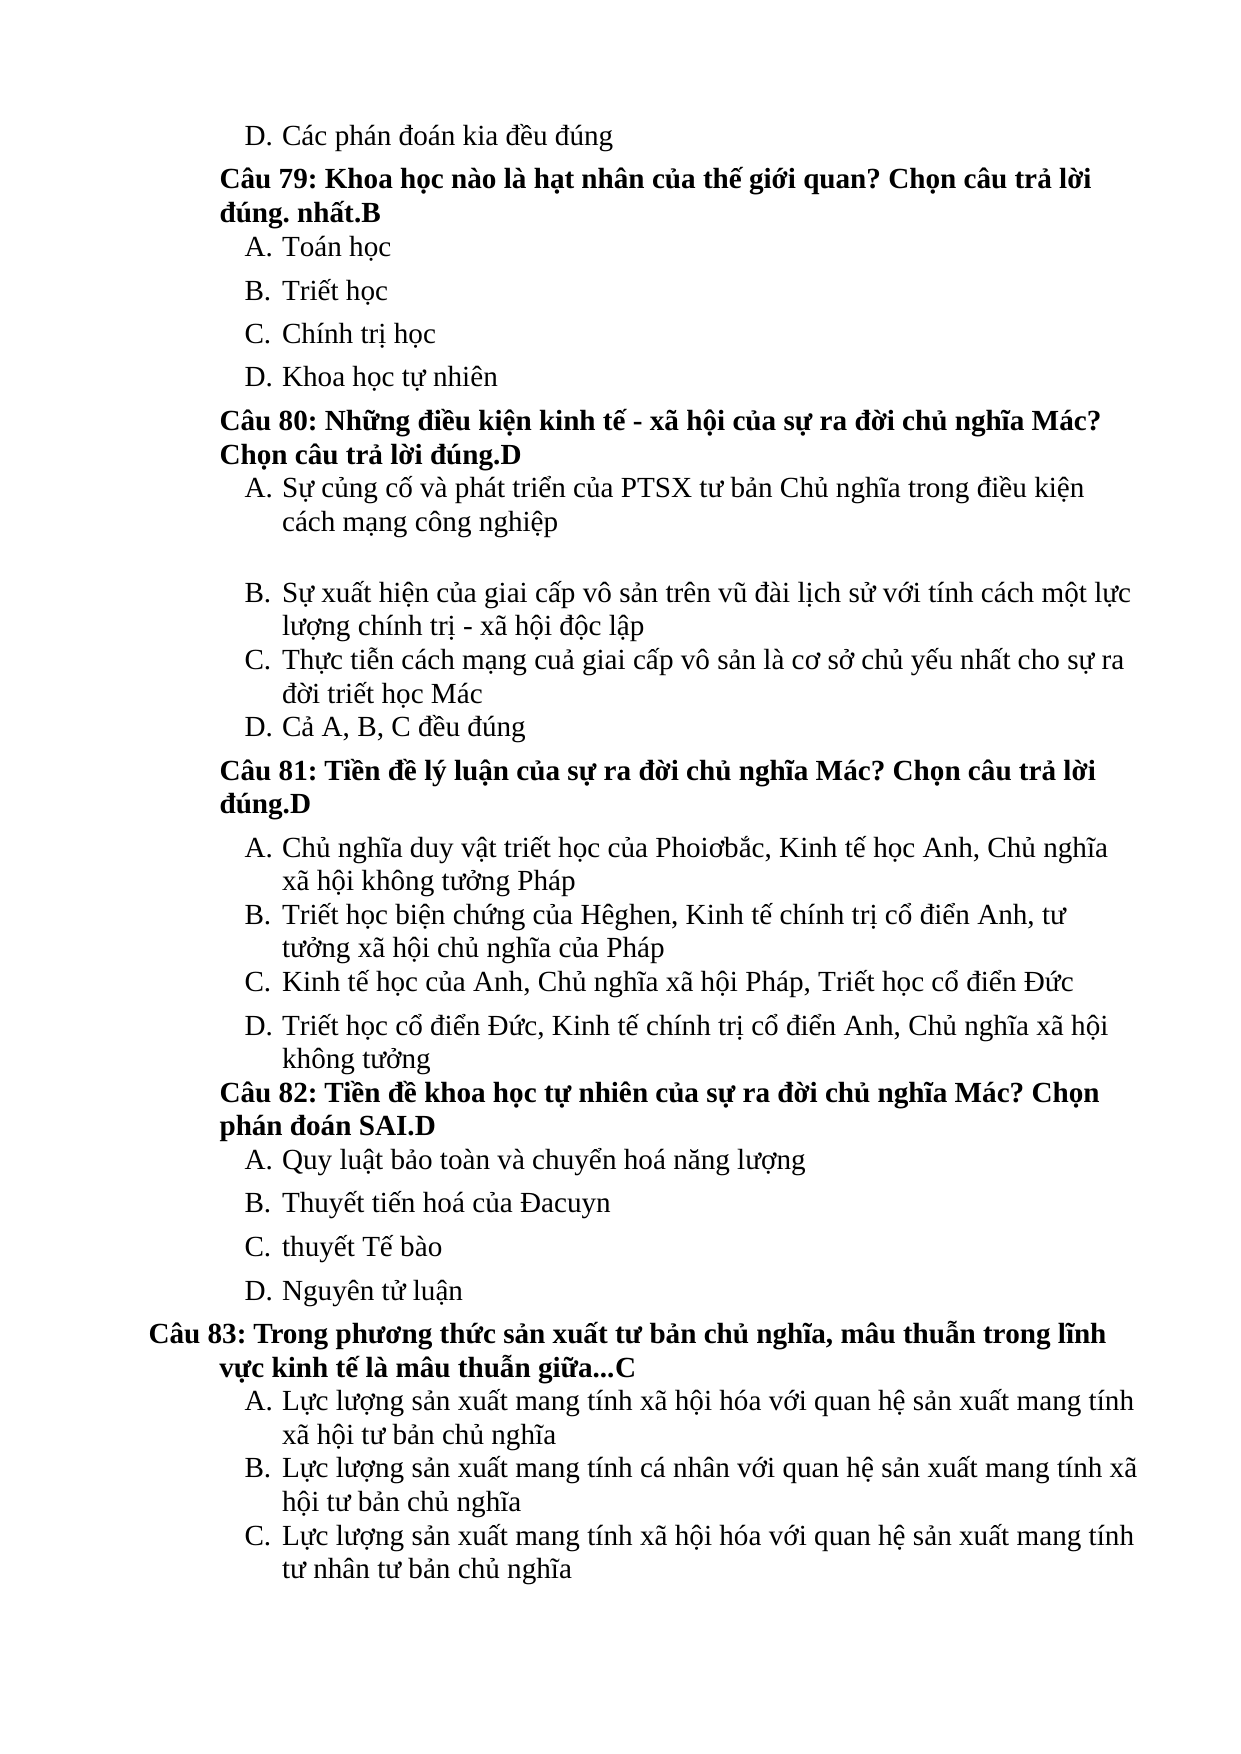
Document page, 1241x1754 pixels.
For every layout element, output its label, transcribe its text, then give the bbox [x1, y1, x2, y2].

list Các phán đoán kia đều đúng [244, 118, 1152, 152]
list Quy luật bảo toàn và chuyển hoá năng lượng [244, 1142, 1152, 1176]
list thuyết Tế bào [244, 1229, 1152, 1263]
text Câu 82: Tiền đề khoa học tự nhiên của sự ra đời chủ nghĩa Mác? Chọn phán đoán SAI.D [219, 1075, 1152, 1142]
list Chính trị học [244, 316, 1152, 350]
list Chủ nghĩa duy vật triết học của Phoiơbắc, Kinh tế học Anh, Chủ nghĩa xã hội không tưởng Pháp [244, 830, 1138, 897]
list Triết học [244, 273, 1152, 306]
text Câu 79: Khoa học nào là hạt nhân của thế giới quan? Chọn câu trả lời đúng. nhất.B [219, 162, 1152, 229]
list Lực lượng sản xuất mang tính cá nhân với quan hệ sản xuất mang tính xã hội tư bản chủ nghĩa [244, 1451, 1139, 1518]
list Thực tiễn cách mạng cuả giai cấp vô sản là cơ sở chủ yếu nhất cho sự ra đời triết học Mác [244, 642, 1139, 709]
list Lực lượng sản xuất mang tính xã hội hóa với quan hệ sản xuất mang tính tư nhân tư bản chủ nghĩa [244, 1518, 1139, 1585]
list Cả A, B, C đều đúng [244, 709, 1152, 743]
list Sự củng cố và phát triển của PTSX tư bản Chủ nghĩa trong điều kiện cách mạng công nghiệp [244, 471, 1138, 569]
list Triết học biện chứng của Hêghen, Kinh tế chính trị cổ điển Anh, tư tưởng xã hội chủ nghĩa của Pháp [244, 897, 1139, 964]
list Sự xuất hiện của giai cấp vô sản trên vũ đài lịch sử với tính cách một lực lượng chính trị - xã hội độc lập [244, 575, 1138, 642]
text Câu 80: Những điều kiện kinh tế - xã hội của sự ra đời chủ nghĩa Mác? Chọn câu trả lời đúng.D [219, 403, 1152, 470]
list Nguyên tử luận [244, 1273, 1152, 1306]
text Câu 83: Trong phương thức sản xuất tư bản chủ nghĩa, mâu thuẫn trong lĩnh vực kinh tế là mâu thuẫn giữa...C [148, 1316, 1129, 1383]
text Câu 81: Tiền đề lý luận của sự ra đời chủ nghĩa Mác? Chọn câu trả lời đúng.D [219, 753, 1152, 820]
list Toán học [244, 229, 1152, 262]
list Khoa học tự nhiên [244, 359, 1152, 393]
list Thuyết tiến hoá của Đacuyn [244, 1186, 1152, 1219]
list Triết học cổ điển Đức, Kinh tế chính trị cổ điển Anh, Chủ nghĩa xã hội không tưởng [244, 1008, 1138, 1075]
list Lực lượng sản xuất mang tính xã hội hóa với quan hệ sản xuất mang tính xã hội tư bản chủ nghĩa [244, 1383, 1138, 1451]
list Kinh tế học của Anh, Chủ nghĩa xã hội Pháp, Triết học cổ điển Đức [244, 964, 1152, 998]
